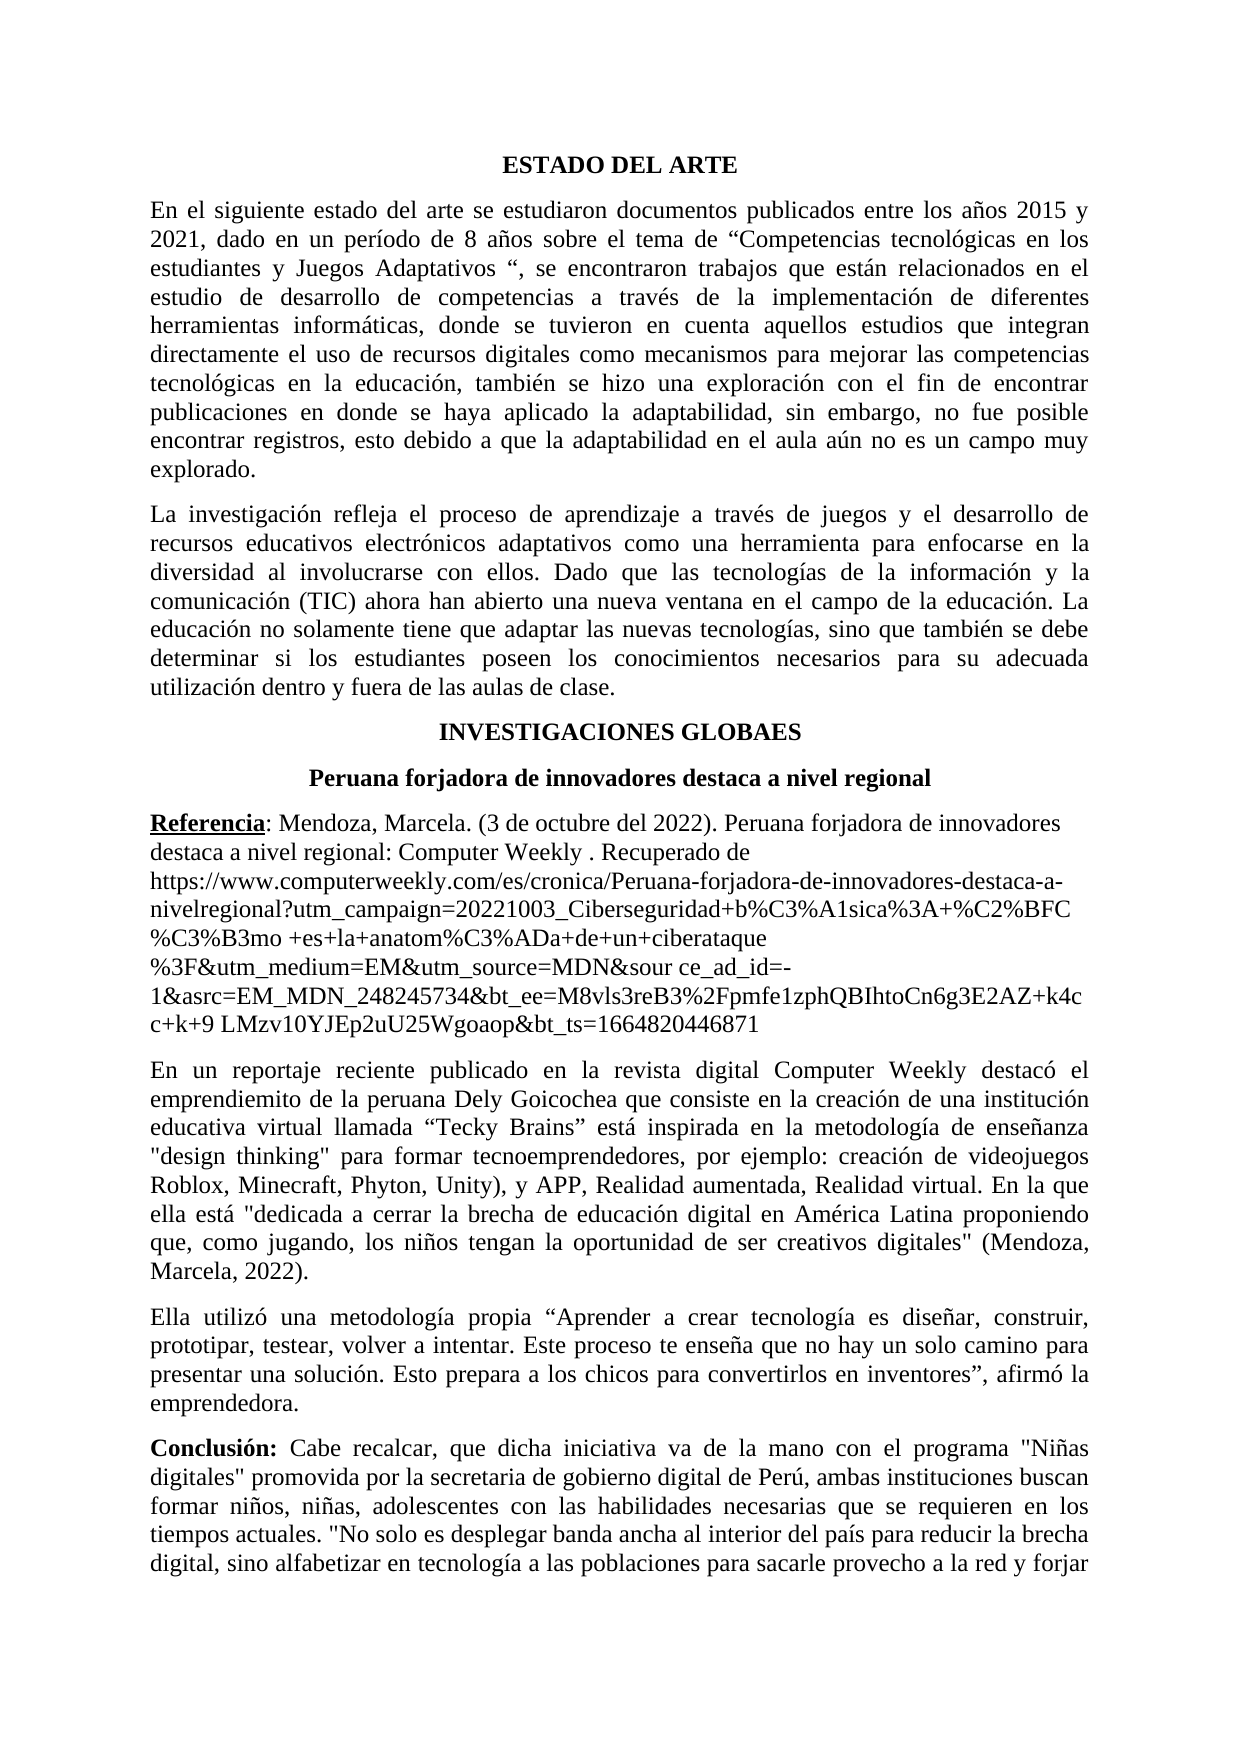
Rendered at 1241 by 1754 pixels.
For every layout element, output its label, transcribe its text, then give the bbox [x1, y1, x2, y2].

text INVESTIGACIONES GLOBAES [150, 717, 1090, 746]
text En un reportaje reciente publicado en la revista digital Computer Weekly destacó el emprendiemito de la peruana Dely Goicochea que consiste en la creación de una institución educativa virtual llamada “Tecky Brains” está inspirada en la metodología de enseñanza "design thinking" para formar tecnoemprendedores, por ejemplo: creación de videojuegos Roblox, Minecraft, Phyton, Unity), y APP, Realidad aumentada, Realidad virtual. En la que ella está "dedicada a cerrar la brecha de educación digital en América Latina proponiendo que, como jugando, los niños tengan la oportunidad de ser creativos digitales" (Mendoza, Marcela, 2022). [150, 1055, 1090, 1285]
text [150, 1433, 1090, 1577]
text Peruana forjadora de innovadores destaca a nivel regional [150, 763, 1090, 792]
text En el siguiente estado del arte se estudiaron documentos publicados entre los años 2015 y 2021, dado en un período de 8 años sobre el tema de “Competencias tecnológicas en los estudiantes y Juegos Adaptativos “, se encontraron trabajos que están relacionados en el estudio de desarrollo de competencias a través de la implementación de diferentes herramientas informáticas, donde se tuvieron en cuenta aquellos estudios que integran directamente el uso de recursos digitales como mecanismos para mejorar las competencias tecnológicas en la educación, también se hizo una exploración con el fin de encontrar publicaciones en donde se haya aplicado la adaptabilidad, sin embargo, no fue posible encontrar registros, esto debido a que la adaptabilidad en el aula aún no es un campo muy explorado. [150, 195, 1090, 483]
text Ella utilizó una metodología propia “Aprender a crear tecnología es diseñar, construir, prototipar, testear, volver a intentar. Este proceso te enseña que no hay un solo camino para presentar una solución. Esto prepara a los chicos para convertirlos en inventores”, afirmó la emprendedora. [150, 1302, 1090, 1417]
text ESTADO DEL ARTE [150, 150, 1090, 179]
text Referencia: Mendoza, Marcela. (3 de octubre del 2022). Peruana forjadora de innovadores destaca a nivel regional: Computer Weekly . Recuperado de https://www.computerweekly.com/es/cronica/Peruana-forjadora-de-innovadores-destaca-a-nivelregional?utm_campaign=20221003_Ciberseguridad+b%C3%A1sica%3A+%C2%BFC%C3%B3mo +es+la+anatom%C3%ADa+de+un+ciberataque%3F&utm_medium=EM&utm_source=MDN&sour ce_ad_id=- 1&asrc=EM_MDN_248245734&bt_ee=M8vls3reB3%2Fpmfe1zphQBIhtoCn6g3E2AZ+k4cc+k+9 LMzv10YJEp2uU25Wgoaop&bt_ts=1664820446871 [150, 808, 1090, 1038]
text La investigación refleja el proceso de aprendizaje a través de juegos y el desarrollo de recursos educativos electrónicos adaptativos como una herramienta para enfocarse en la diversidad al involucrarse con ellos. Dado que las tecnologías de la información y la comunicación (TIC) ahora han abierto una nueva ventana en el campo de la educación. La educación no solamente tiene que adaptar las nuevas tecnologías, sino que también se debe determinar si los estudiantes poseen los conocimientos necesarios para su adecuada utilización dentro y fuera de las aulas de clase. [150, 499, 1090, 701]
